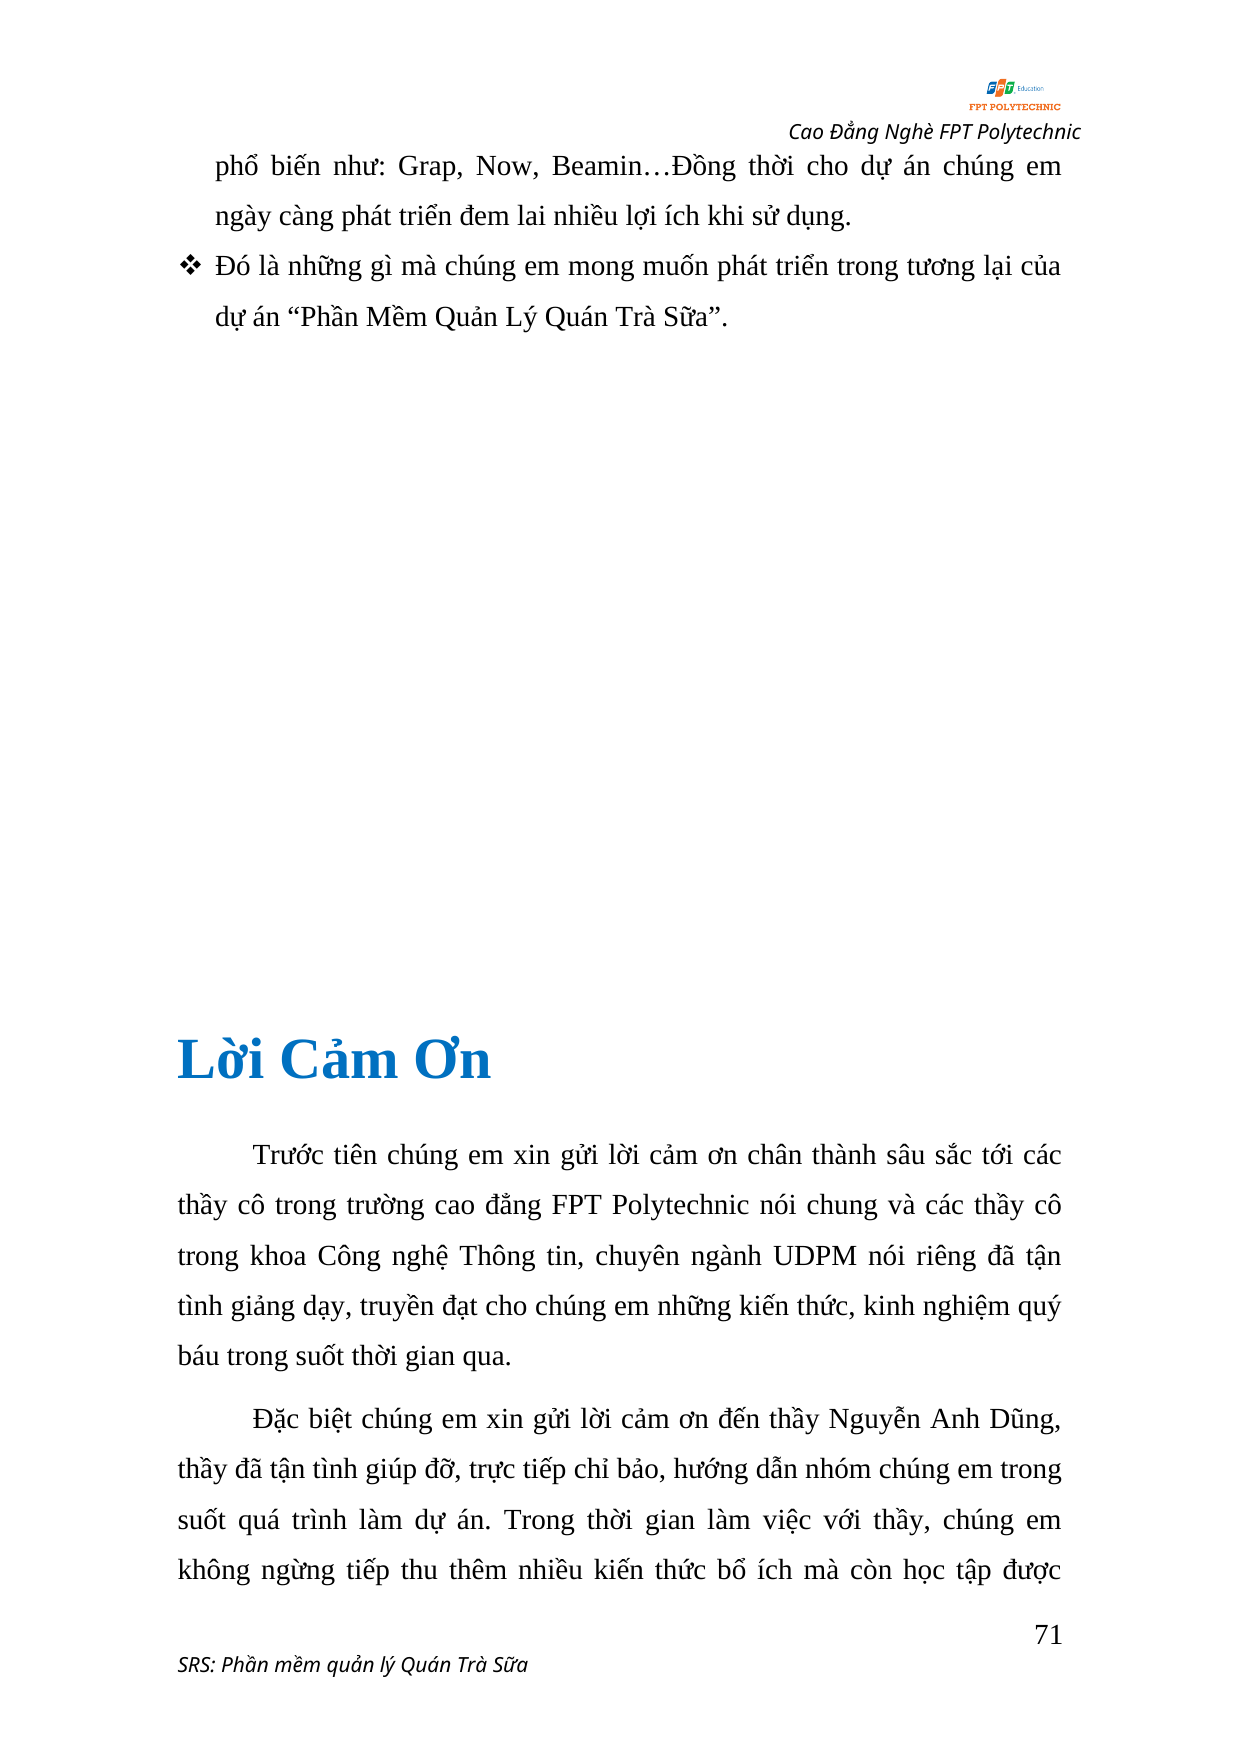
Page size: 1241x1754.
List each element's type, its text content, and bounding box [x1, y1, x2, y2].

text Trước tiên chúng em xin gửi lời cảm ơn chân thành sâu sắc tới các thầy cô trong trường cao đẳng FPT Polytechnic nói chung và các thầy cô trong khoa Công nghệ Thông tin, chuyên ngành UDPM nói riêng đã tận tình giảng dạy, truyền đạt cho chúng em những kiến thức, kinh nghiệm quý báu trong suốt thời gian qua. [177, 1137, 1063, 1372]
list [177, 148, 1063, 232]
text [177, 1401, 1063, 1586]
text Lời Cảm Ơn [177, 1024, 1063, 1091]
list Đó là những gì mà chúng em mong muốn phát triển trong tương lại của dự án “Phần Mềm Quản Lý Quán Trà Sữa”. [177, 248, 1063, 332]
picture [966, 75, 1064, 118]
